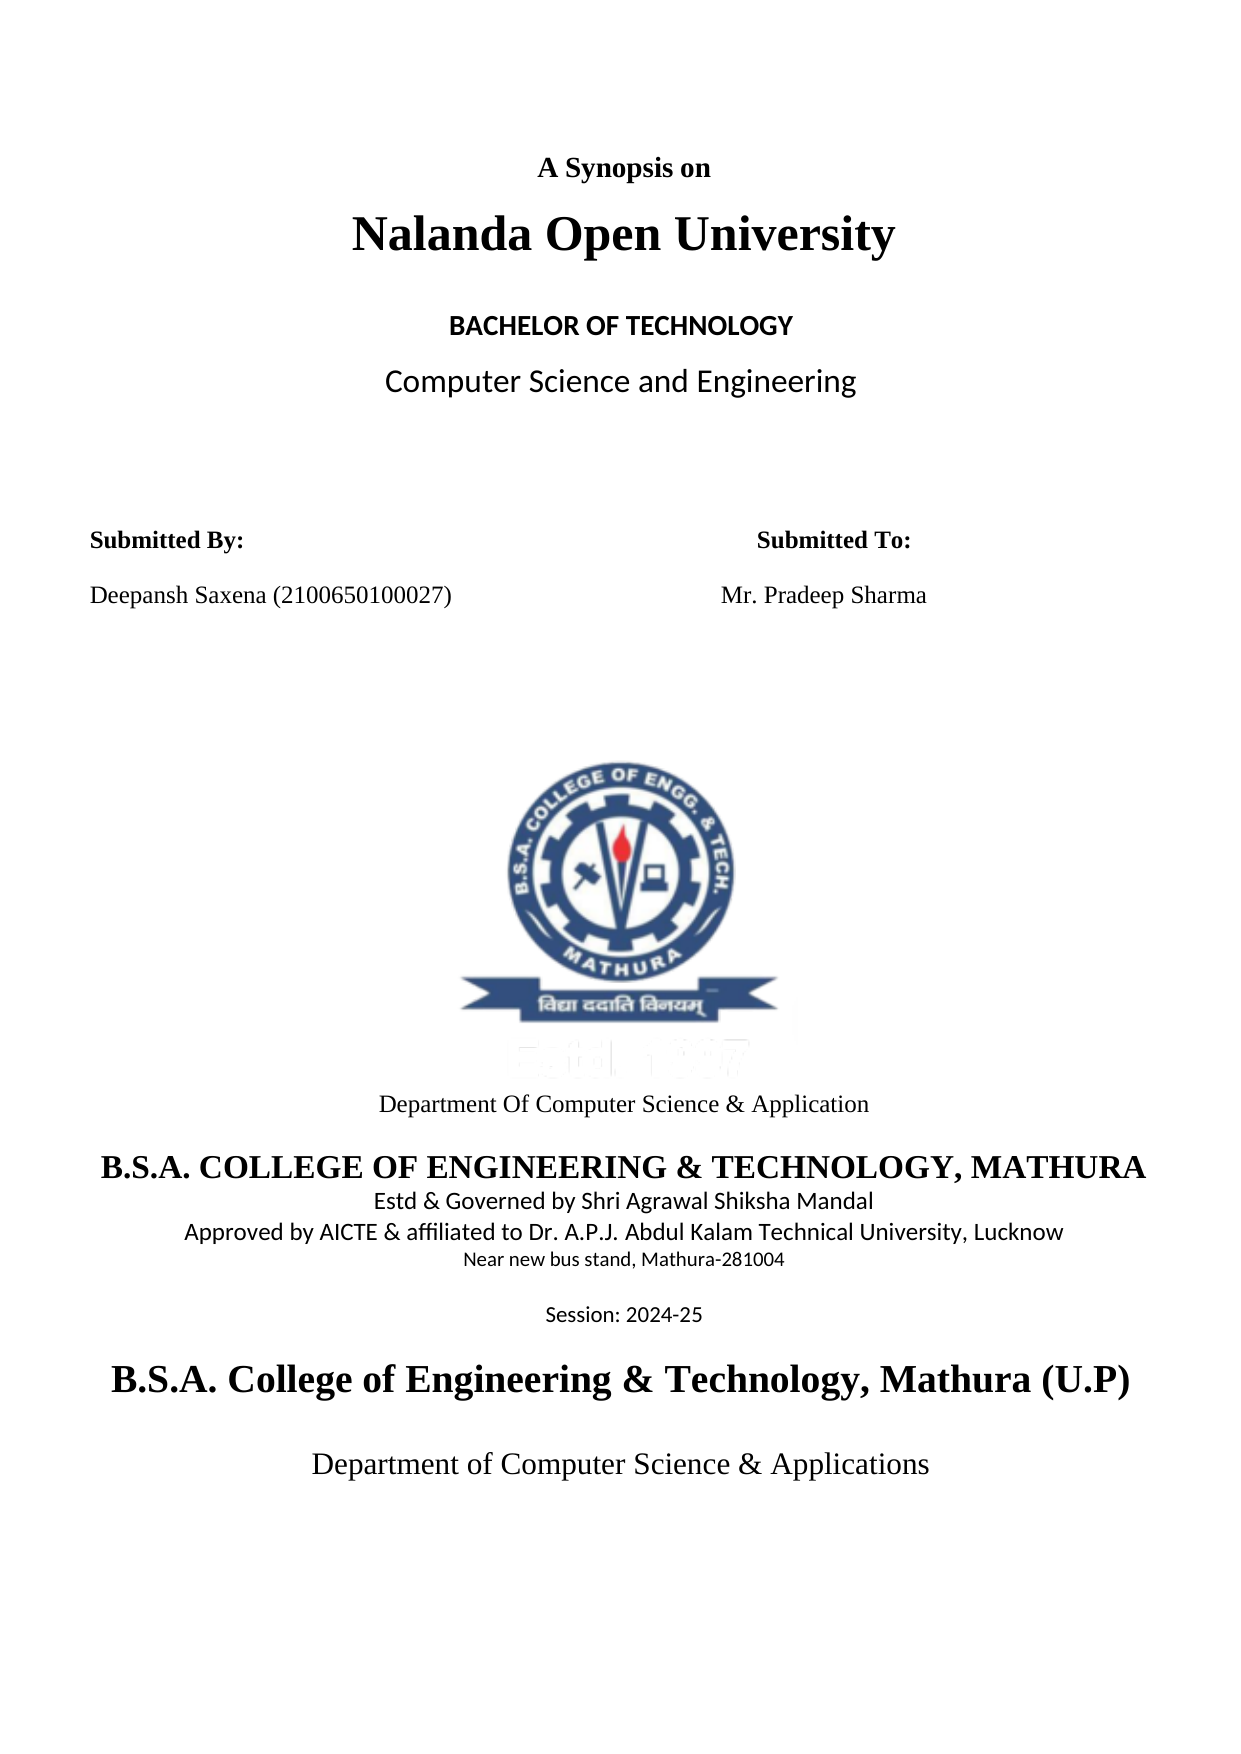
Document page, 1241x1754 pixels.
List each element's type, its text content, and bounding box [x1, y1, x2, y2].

text Department of Computer Science & Applications [89, 1445, 1152, 1481]
text Estd & Governed by Shri Agrawal Shiksha Mandal [89, 1185, 1158, 1216]
text Department Of Computer Science & Application [89, 1089, 1158, 1118]
text Session: 2024-25 [89, 1300, 1158, 1328]
text Submitted By: Submitted To: [89, 526, 1158, 554]
picture [449, 748, 799, 1090]
text B.S.A. COLLEGE OF ENGINEERING & TECHNOLOGY, MATHURA [89, 1147, 1158, 1185]
text Nalanda Open University [89, 204, 1158, 261]
text Deepansh Saxena (2100650100027) Mr. Pradeep Sharma [89, 580, 1152, 608]
text B.S.A. College of Engineering & Technology, Mathura (U.P) [89, 1356, 1152, 1401]
text Computer Science and Engineering [89, 360, 1152, 401]
text BACHELOR OF TECHNOLOGY [89, 307, 1152, 342]
text Near new bus stand, Mathura-281004 [89, 1246, 1158, 1272]
text Approved by AICTE & affiliated to Dr. A.P.J. Abdul Kalam Technical University, Lucknow [89, 1216, 1158, 1246]
text A Synopsis on [89, 150, 1158, 183]
